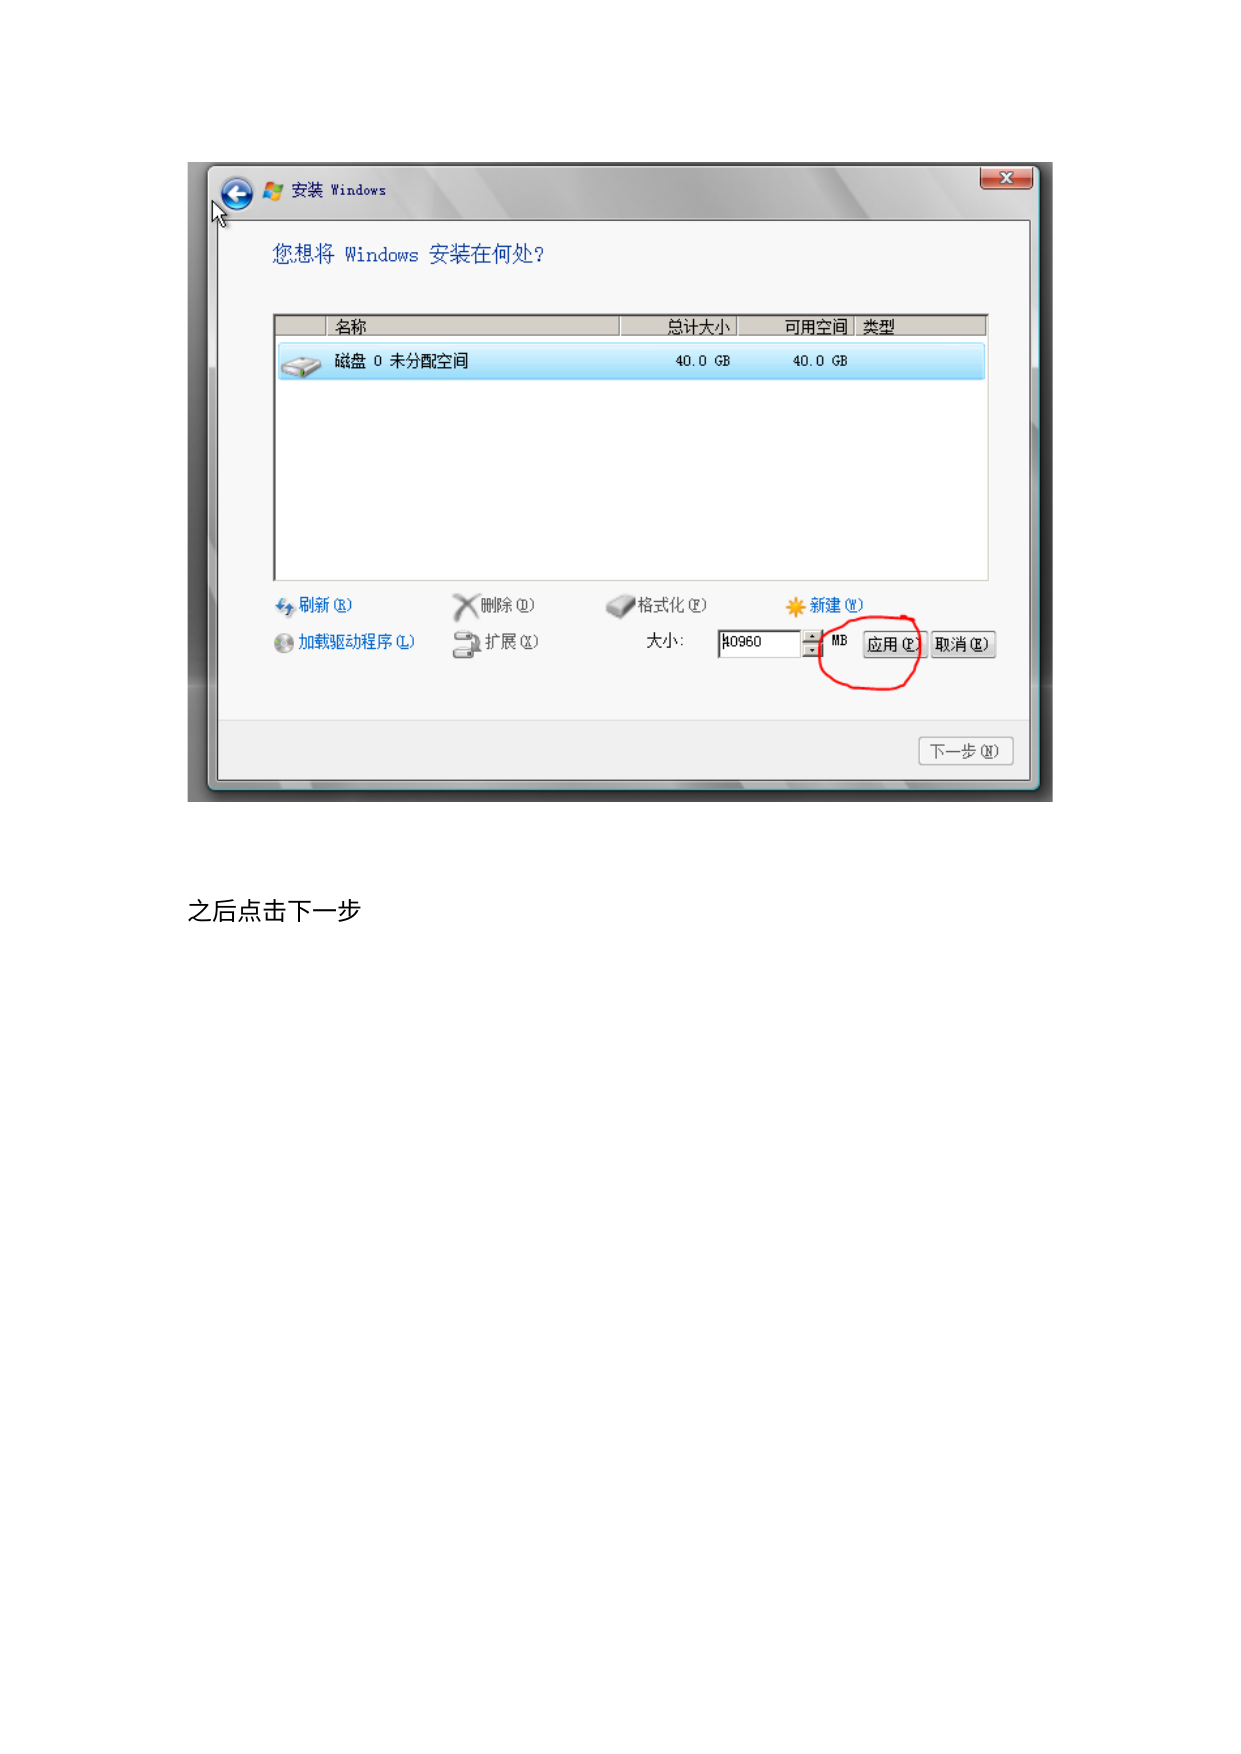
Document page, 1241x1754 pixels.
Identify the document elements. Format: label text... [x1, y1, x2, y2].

picture [187, 162, 1053, 802]
text 之后点击下一步 [187, 877, 1053, 942]
